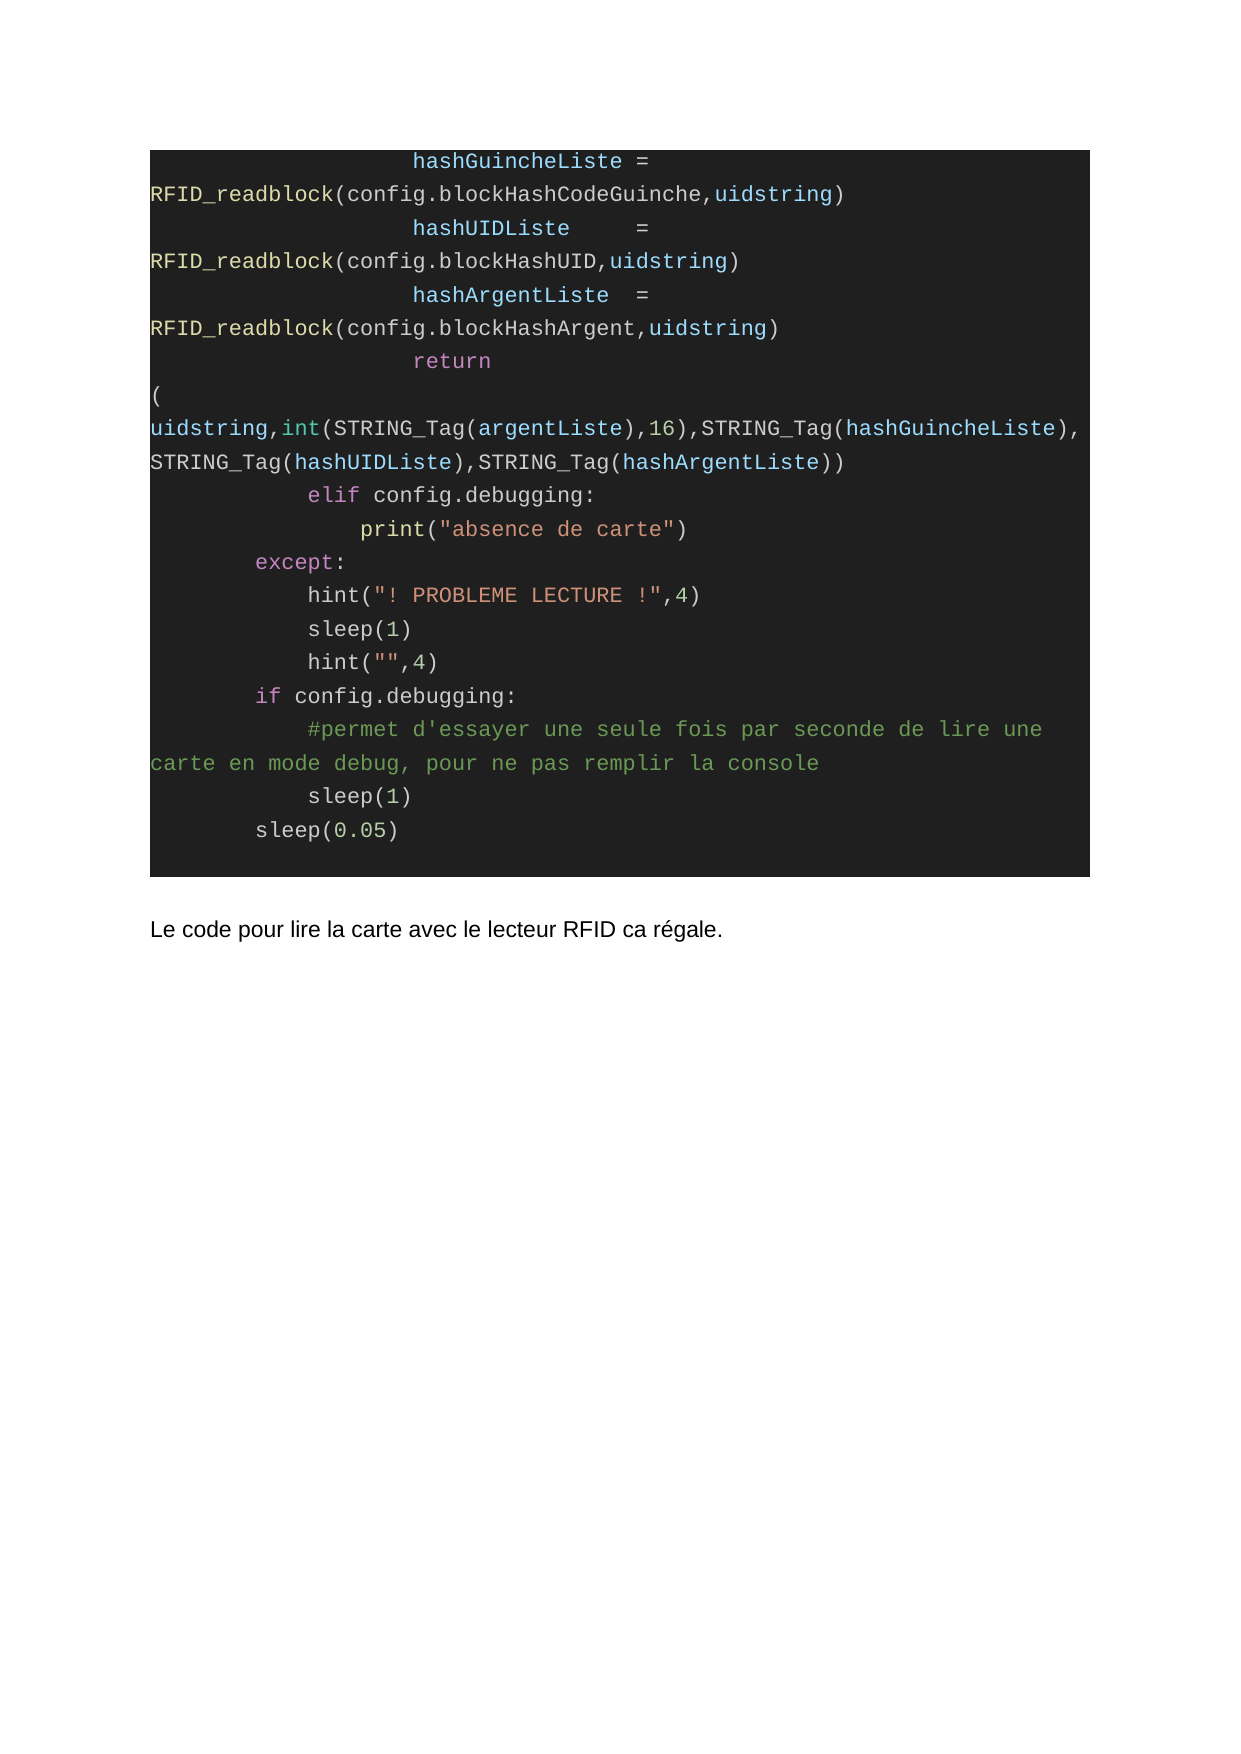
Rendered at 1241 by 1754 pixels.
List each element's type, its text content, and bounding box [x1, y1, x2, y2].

text hashGuincheListe = RFID_readblock(config.blockHashCodeGuinche,uidstring) [150, 150, 1090, 208]
text Le code pour lire la carte avec le lecteur RFID ca régale. [150, 916, 1090, 942]
text hashArgentListe = RFID_readblock(config.blockHashArgent,uidstring) [150, 284, 1090, 342]
text print("absence de carte") [150, 518, 1090, 543]
text sleep(1) [150, 618, 1090, 643]
text hint("",4) [150, 652, 1090, 676]
text hashUIDListe = RFID_readblock(config.blockHashUID,uidstring) [150, 217, 1090, 275]
text hint("! PROBLEME LECTURE !",4) [150, 585, 1090, 609]
text sleep(1) [150, 785, 1090, 810]
text sleep(0.05) [150, 819, 1090, 843]
text elif config.debugging: [150, 484, 1090, 509]
text if config.debugging: [150, 685, 1090, 710]
text #permet d'essayer une seule fois par seconde de lire une carte en mode debug, pour ne pas remplir la console [150, 718, 1090, 777]
text return (uidstring,int(STRING_Tag(argentListe),16),STRING_Tag(hashGuincheListe),STRING_Tag(hashUIDListe),STRING_Tag(hashArgentListe)) [150, 351, 1090, 476]
text except: [150, 551, 1090, 576]
